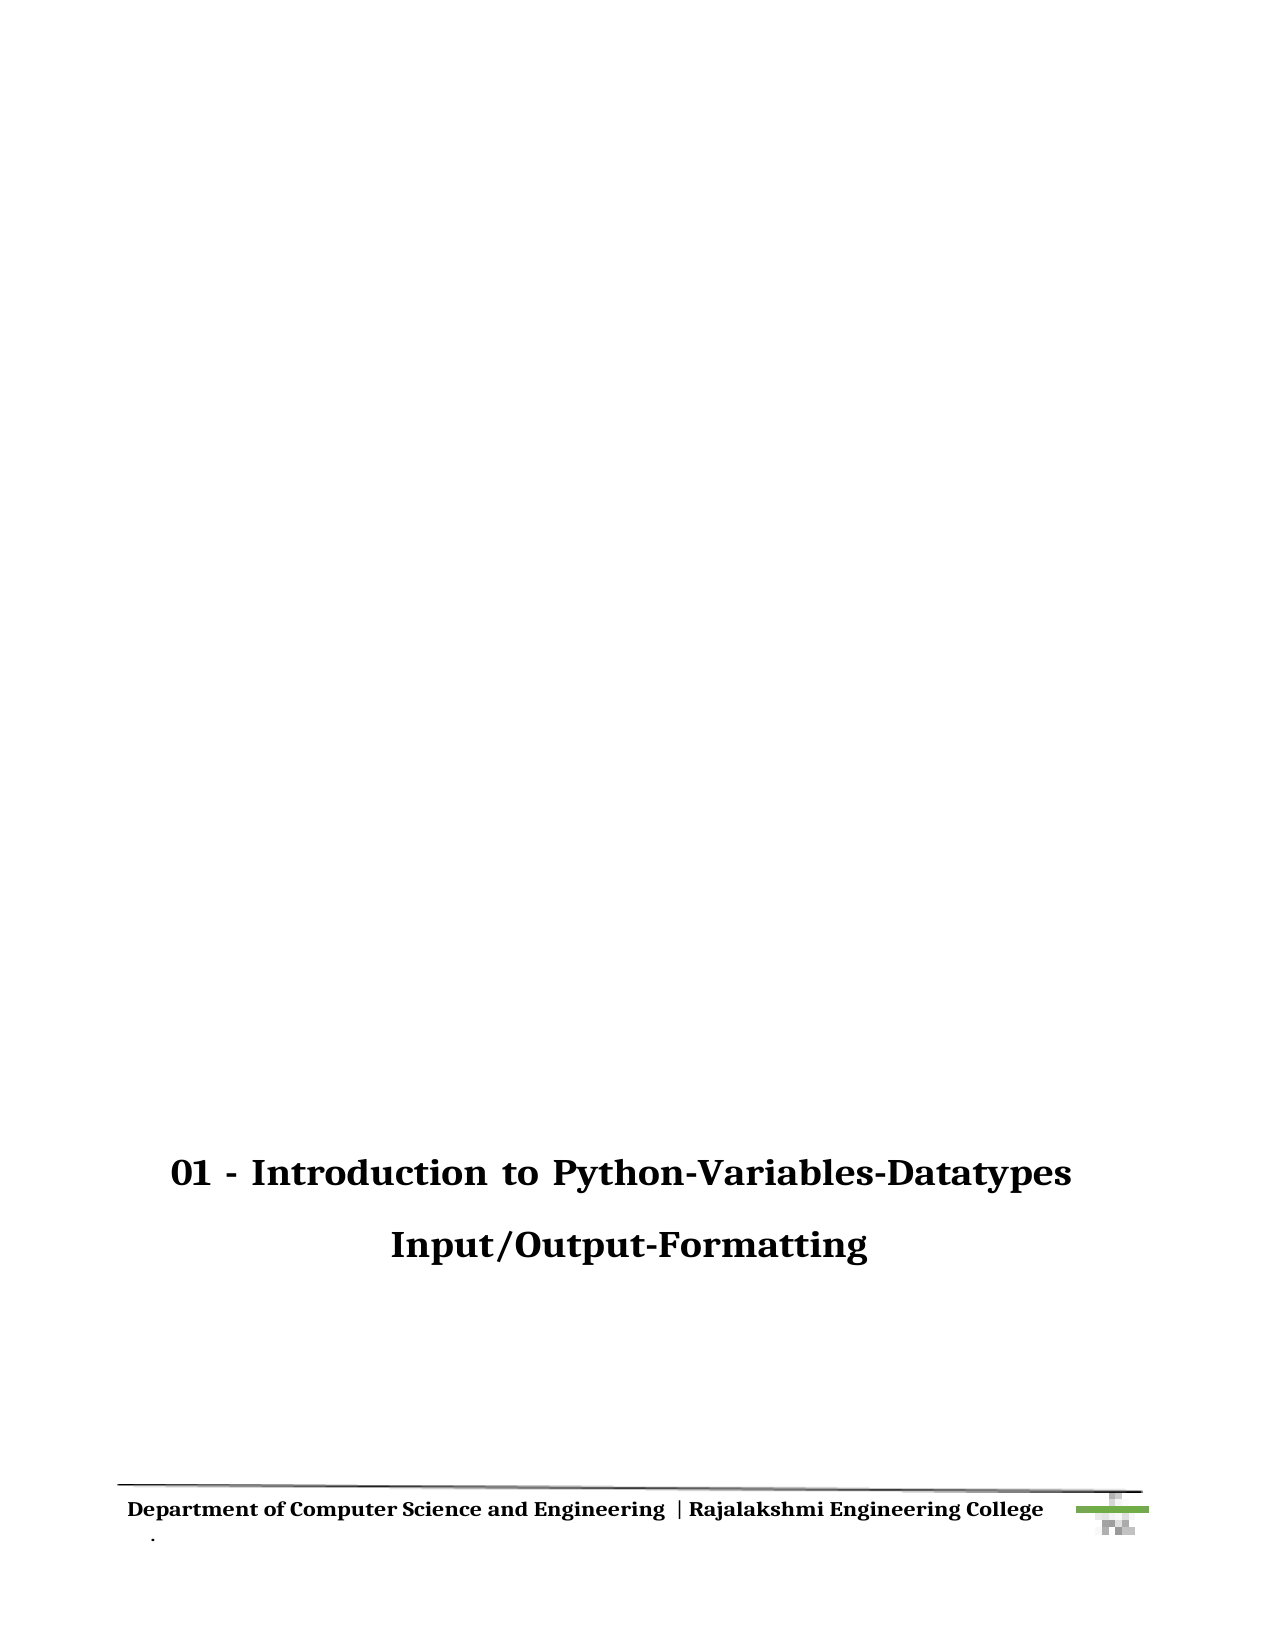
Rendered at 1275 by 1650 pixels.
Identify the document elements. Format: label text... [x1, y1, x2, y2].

picture [117, 1484, 1149, 1535]
subtitle 01 - Introduction to Python-Variables-Datatypes Input/Output-Formatting [171, 1151, 1105, 1267]
